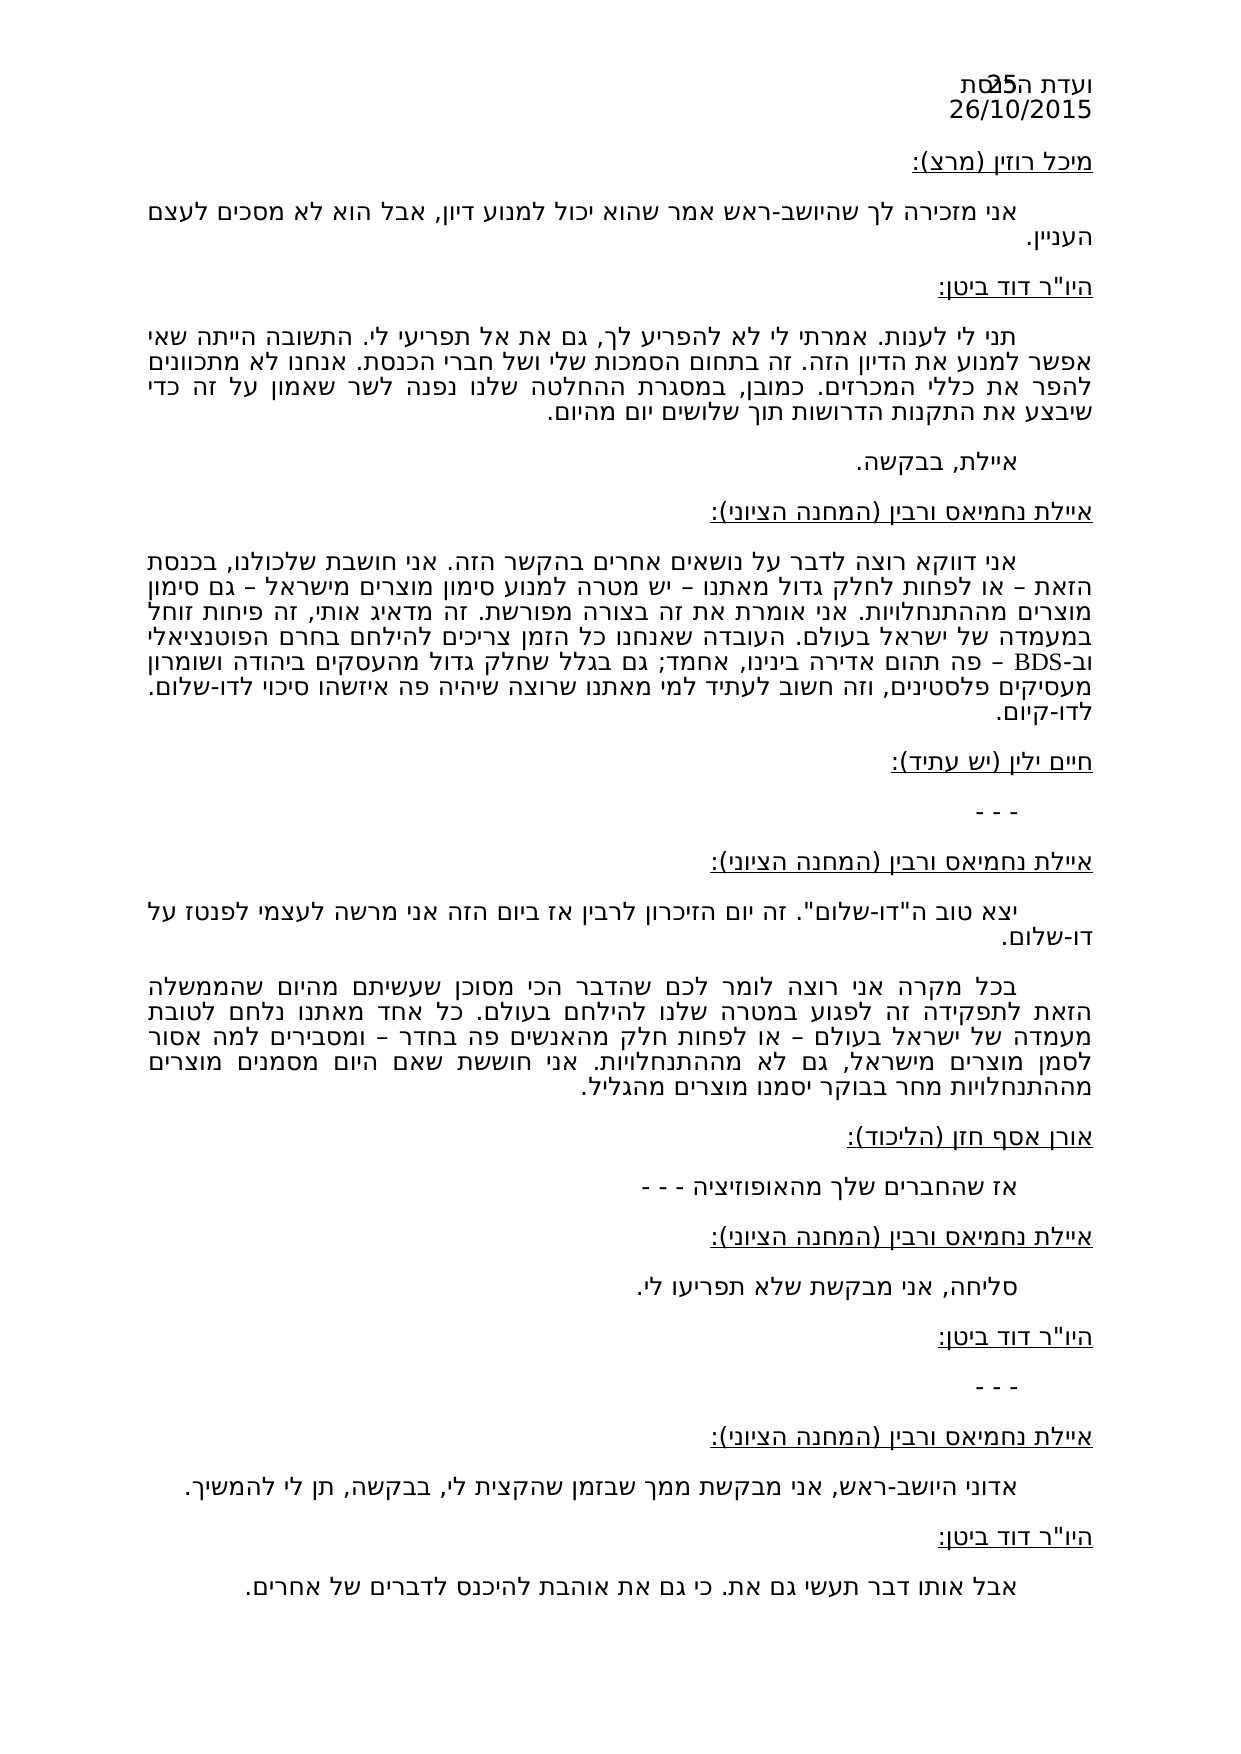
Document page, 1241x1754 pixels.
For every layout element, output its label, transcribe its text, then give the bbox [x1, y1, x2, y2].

text - - - [147, 1375, 1093, 1400]
text יצא טוב ה"דו-שלום". זה יום הזיכרון לרבין אז ביום הזה אני מרשה לעצמי לפנטז על דו-שלום. [147, 900, 1093, 950]
text - - - [147, 800, 1093, 825]
text תני לי לענות. אמרתי לי לא להפריע לך, גם את אל תפריעי לי. התשובה הייתה שאי אפשר למנוע את הדיון הזה. זה בתחום הסמכות שלי ושל חברי הכנסת. אנחנו לא מתכוונים להפר את כללי המכרזים. כמובן, במסגרת ההחלטה שלנו נפנה לשר שאמון על זה כדי שיבצע את התקנות הדרושות תוך שלושים יום מהיום. [147, 325, 1093, 425]
text סליחה, אני מבקשת שלא תפריעו לי. [147, 1275, 1093, 1300]
text היו"ר דוד ביטן: [147, 1525, 1093, 1550]
text אני מזכירה לך שהיושב-ראש אמר שהוא יכול למנוע דיון, אבל הוא לא מסכים לעצם העניין. [147, 200, 1093, 250]
text איילת נחמיאס ורבין (המחנה הציוני): [147, 500, 1093, 525]
text איילת נחמיאס ורבין (המחנה הציוני): [147, 1425, 1093, 1450]
text אורן אסף חזן (הליכוד): [147, 1125, 1093, 1150]
text איילת נחמיאס ורבין (המחנה הציוני): [147, 850, 1093, 875]
text איילת נחמיאס ורבין (המחנה הציוני): [147, 1225, 1093, 1250]
text אדוני היושב-ראש, אני מבקשת ממך שבזמן שהקצית לי, בבקשה, תן לי להמשיך. [147, 1475, 1093, 1500]
text היו"ר דוד ביטן: [147, 1325, 1093, 1350]
text אז שהחברים שלך מהאופוזיציה - - - [147, 1175, 1093, 1200]
text היו"ר דוד ביטן: [147, 275, 1093, 300]
text אני דווקא רוצה לדבר על נושאים אחרים בהקשר הזה. אני חושבת שלכולנו, בכנסת הזאת – או לפחות לחלק גדול מאתנו – יש מטרה למנוע סימון מוצרים מישראל – גם סימון מוצרים מההתנחלויות. אני אומרת את זה בצורה מפורשת. זה מדאיג אותי, זה פיחות זוחל במעמדה של ישראל בעולם. העובדה שאנחנו כל הזמן צריכים להילחם בחרם הפוטנציאלי וב-BDS – פה תהום אדירה בינינו, אחמד; גם בגלל שחלק גדול מהעסקים ביהודה ושומרון מעסיקים פלסטינים, וזה חשוב לעתיד למי מאתנו שרוצה שיהיה פה איזשהו סיכוי לדו-שלום. לדו-קיום. [147, 550, 1093, 725]
text בכל מקרה אני רוצה לומר לכם שהדבר הכי מסוכן שעשיתם מהיום שהממשלה הזאת לתפקידה זה לפגוע במטרה שלנו להילחם בעולם. כל אחד מאתנו נלחם לטובת מעמדה של ישראל בעולם – או לפחות חלק מהאנשים פה בחדר – ומסבירים למה אסור לסמן מוצרים מישראל, גם לא מההתנחלויות. אני חוששת שאם היום מסמנים מוצרים מההתנחלויות מחר בבוקר יסמנו מוצרים מהגליל. [147, 975, 1093, 1100]
text חיים ילין (יש עתיד): [147, 750, 1093, 775]
text מיכל רוזין (מרצ): [147, 150, 1093, 175]
text איילת, בבקשה. [147, 450, 1093, 475]
text אבל אותו דבר תעשי גם את. כי גם את אוהבת להיכנס לדברים של אחרים. [147, 1575, 1093, 1600]
